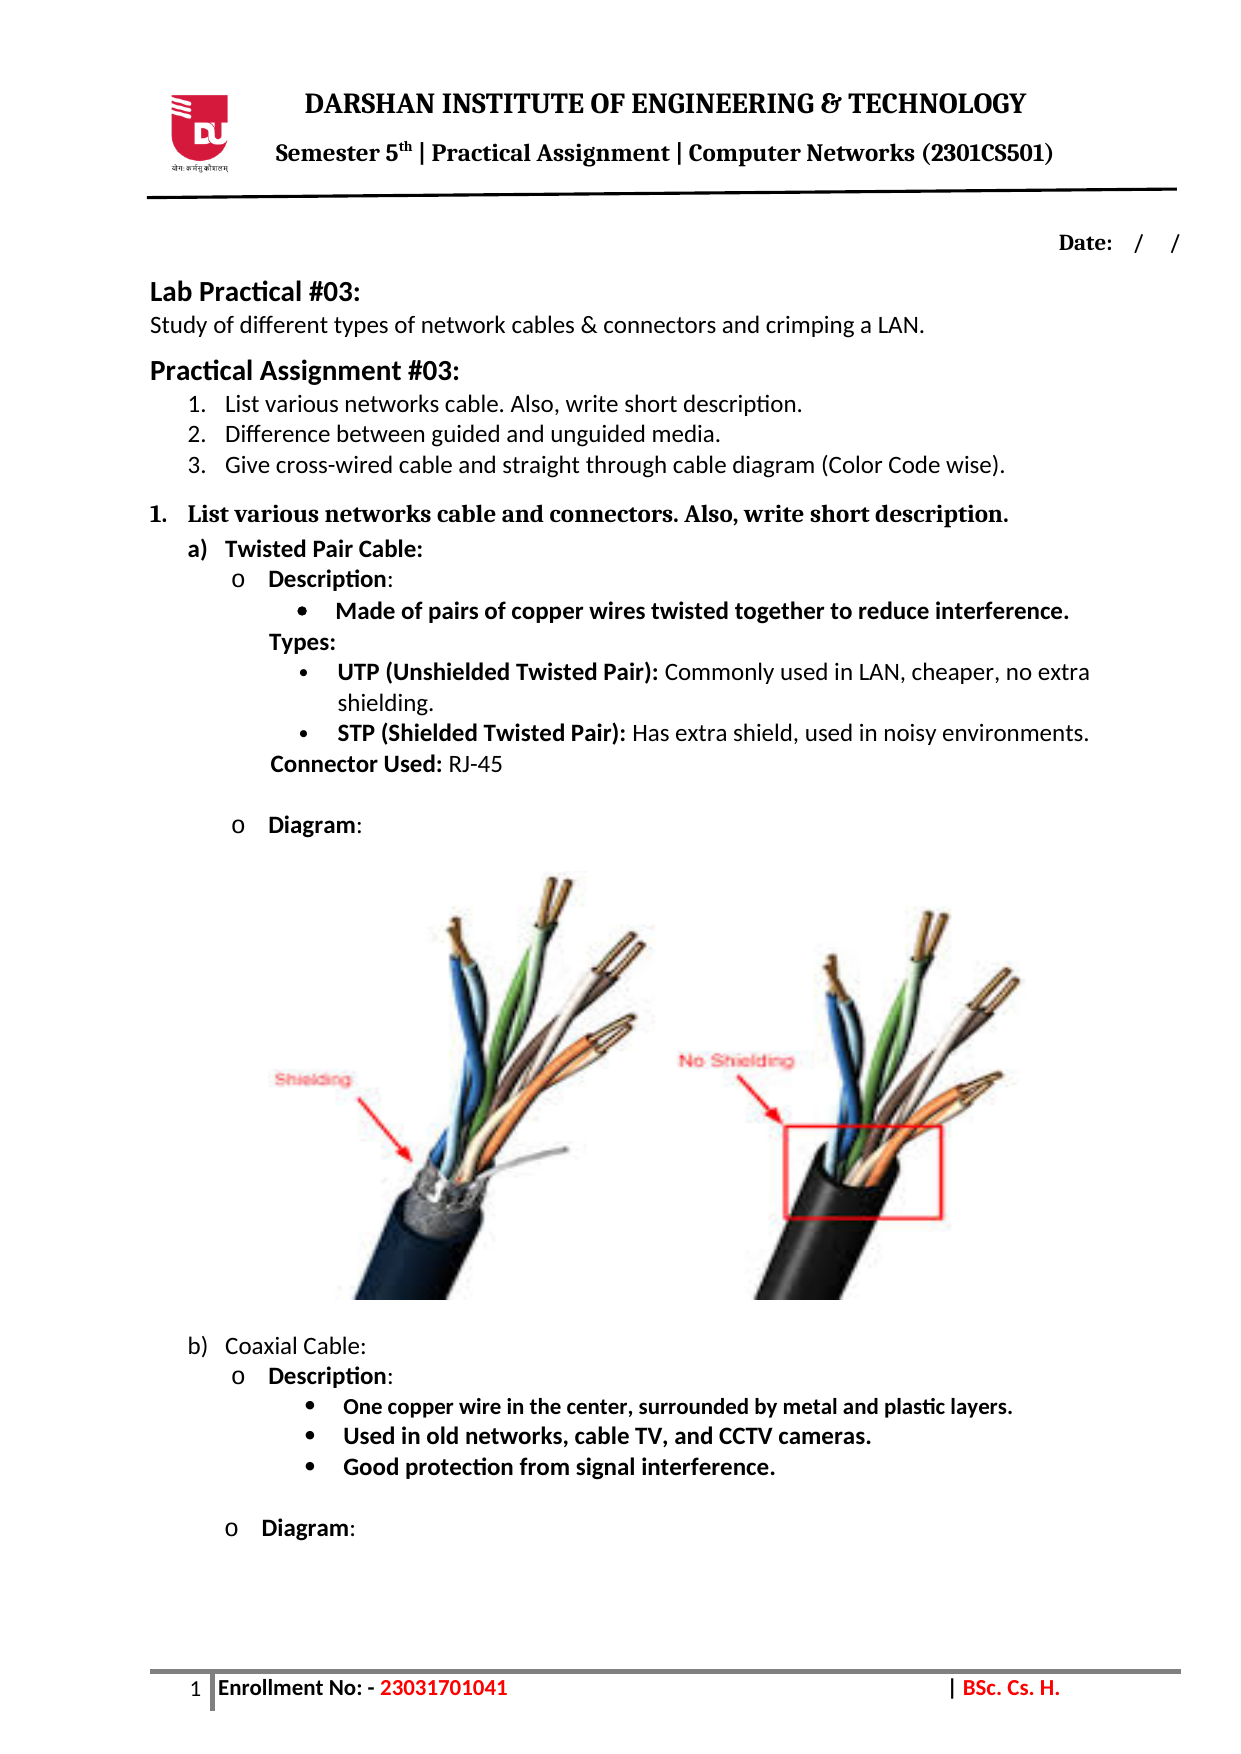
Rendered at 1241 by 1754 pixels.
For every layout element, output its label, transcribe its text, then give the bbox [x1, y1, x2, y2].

text Types: [150, 626, 1181, 656]
list STP (Shielded Twisted Pair): Has extra shield, used in noisy environments. [300, 717, 1181, 748]
list Description: [231, 564, 1181, 595]
text Lab Practical #03: [150, 273, 1189, 309]
list Give cross-wired cable and straight through cable diagram (Color Code wise). [187, 449, 1181, 479]
text Connector Used: RJ-45 [150, 748, 1181, 778]
list One copper wire in the center, surrounded by metal and plastic layers. [306, 1392, 1181, 1420]
list Difference between guided and unguided media. [187, 418, 1181, 449]
list Twisted Pair Cable: [187, 533, 1181, 564]
text Practical Assignment #03: [150, 352, 1189, 388]
list Made of pairs of copper wires twisted together to reduce interference. [298, 595, 1181, 626]
text Study of different types of network cables & connectors and crimping a LAN. [150, 309, 1181, 339]
list List various networks cable. Also, write short description. [187, 388, 1181, 418]
picture [268, 871, 1026, 1300]
list Good protection from signal interference. [306, 1451, 1181, 1481]
list Diagram: [224, 1512, 1181, 1544]
picture [150, 70, 242, 196]
list UTP (Unshielded Twisted Pair): Commonly used in LAN, cheaper, no extra shielding. [300, 656, 1181, 717]
subtitle List various networks cable and connectors. Also, write short description. [150, 500, 1181, 529]
list Diagram: [231, 809, 1181, 841]
list Description: [231, 1361, 1181, 1392]
list Coaxial Cable: [187, 1330, 1181, 1361]
list Used in old networks, cable TV, and CCTV cameras. [306, 1420, 1181, 1451]
